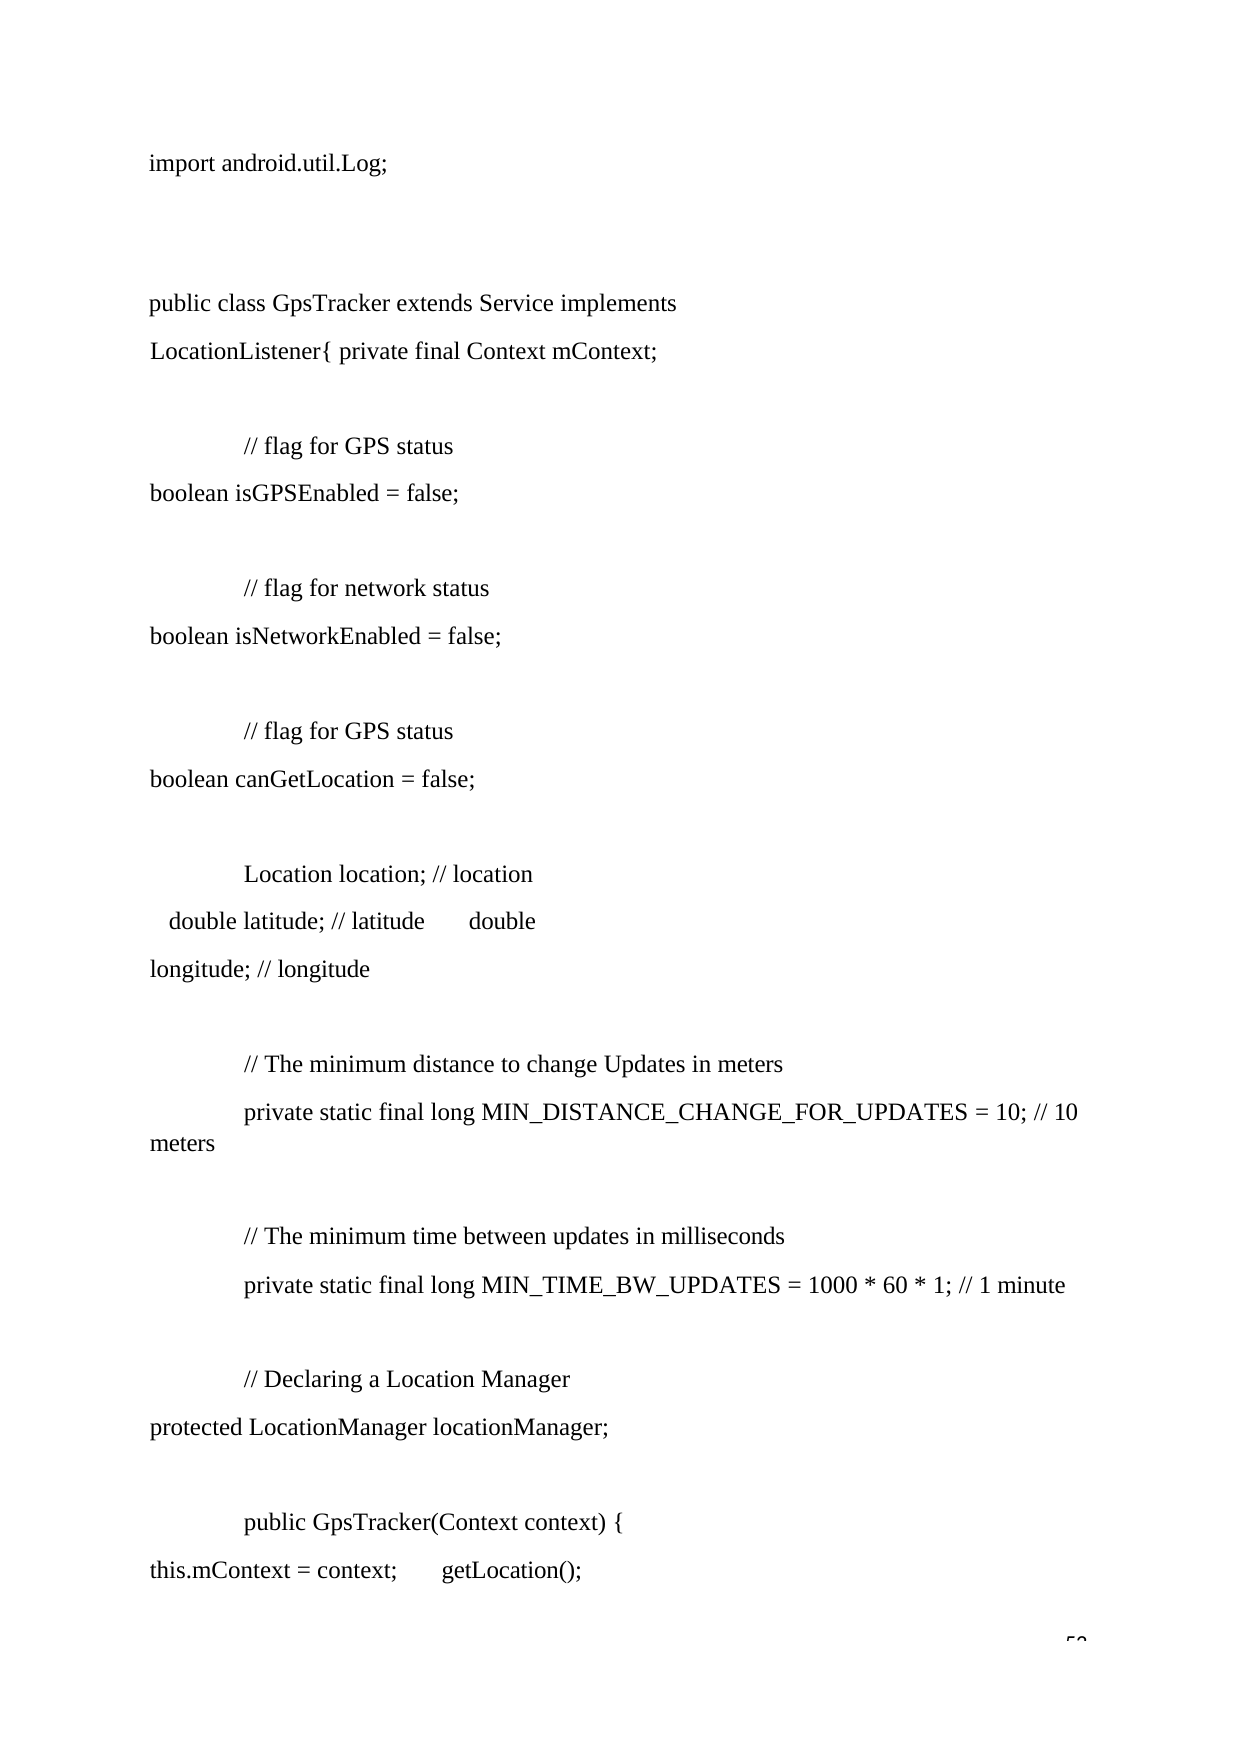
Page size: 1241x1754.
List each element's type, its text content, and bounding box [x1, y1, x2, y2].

text private static final long MIN_DISTANCE_CHANGE_FOR_UPDATES = 10; // 10 [244, 1097, 1101, 1126]
text longitude; // longitude [149, 954, 1101, 983]
text // The minimum distance to change Updates in meters [244, 1049, 1101, 1078]
text public GpsTracker(Context context) { this.mContext = context; getLocation(); [149, 1507, 624, 1583]
text // Declaring a Location Manager protected LocationManager locationManager; [149, 1364, 640, 1441]
text // flag for GPS status boolean isGPSEnabled = false; [149, 431, 506, 507]
text // The minimum time between updates in milliseconds [244, 1221, 1101, 1250]
text import android.util.Log; [148, 148, 1101, 177]
text Location location; // location double latitude; // latitude double [169, 859, 537, 935]
text // flag for GPS status boolean canGetLocation = false; [149, 716, 506, 793]
text private static final long MIN_TIME_BW_UPDATES = 1000 * 60 * 1; // 1 minute [244, 1270, 1101, 1298]
text meters [149, 1128, 220, 1156]
text public class GpsTracker extends Service implements LocationListener{ private final Context mContext; [148, 288, 910, 365]
text // flag for network status boolean isNetworkEnabled = false; [149, 573, 506, 650]
